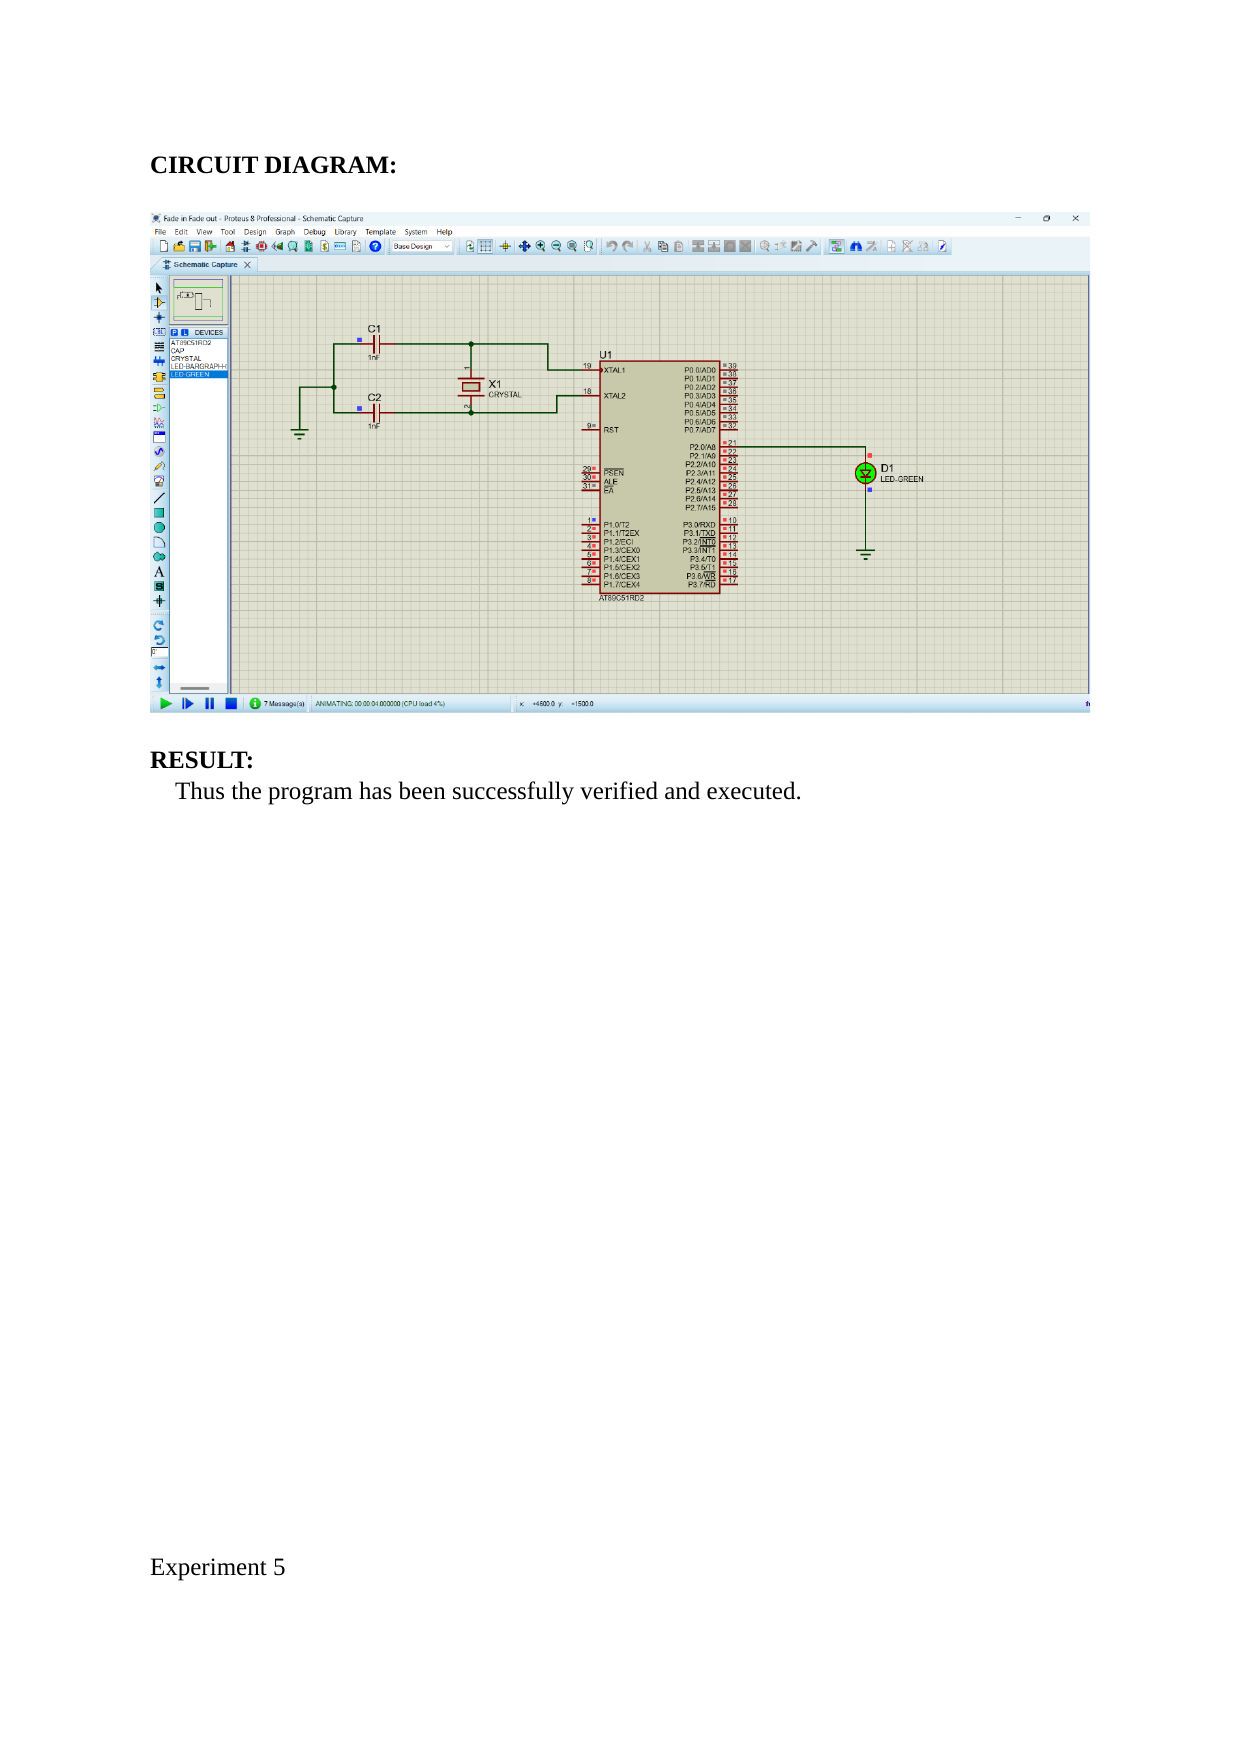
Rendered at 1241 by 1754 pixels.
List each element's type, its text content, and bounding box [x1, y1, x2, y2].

text CIRCUIT DIAGRAM: [150, 150, 1090, 179]
text Experiment 5 [150, 1552, 1090, 1581]
text Thus the program has been successfully verified and executed. [150, 776, 1090, 805]
text RESULT: [150, 745, 1090, 774]
picture [150, 212, 1091, 713]
